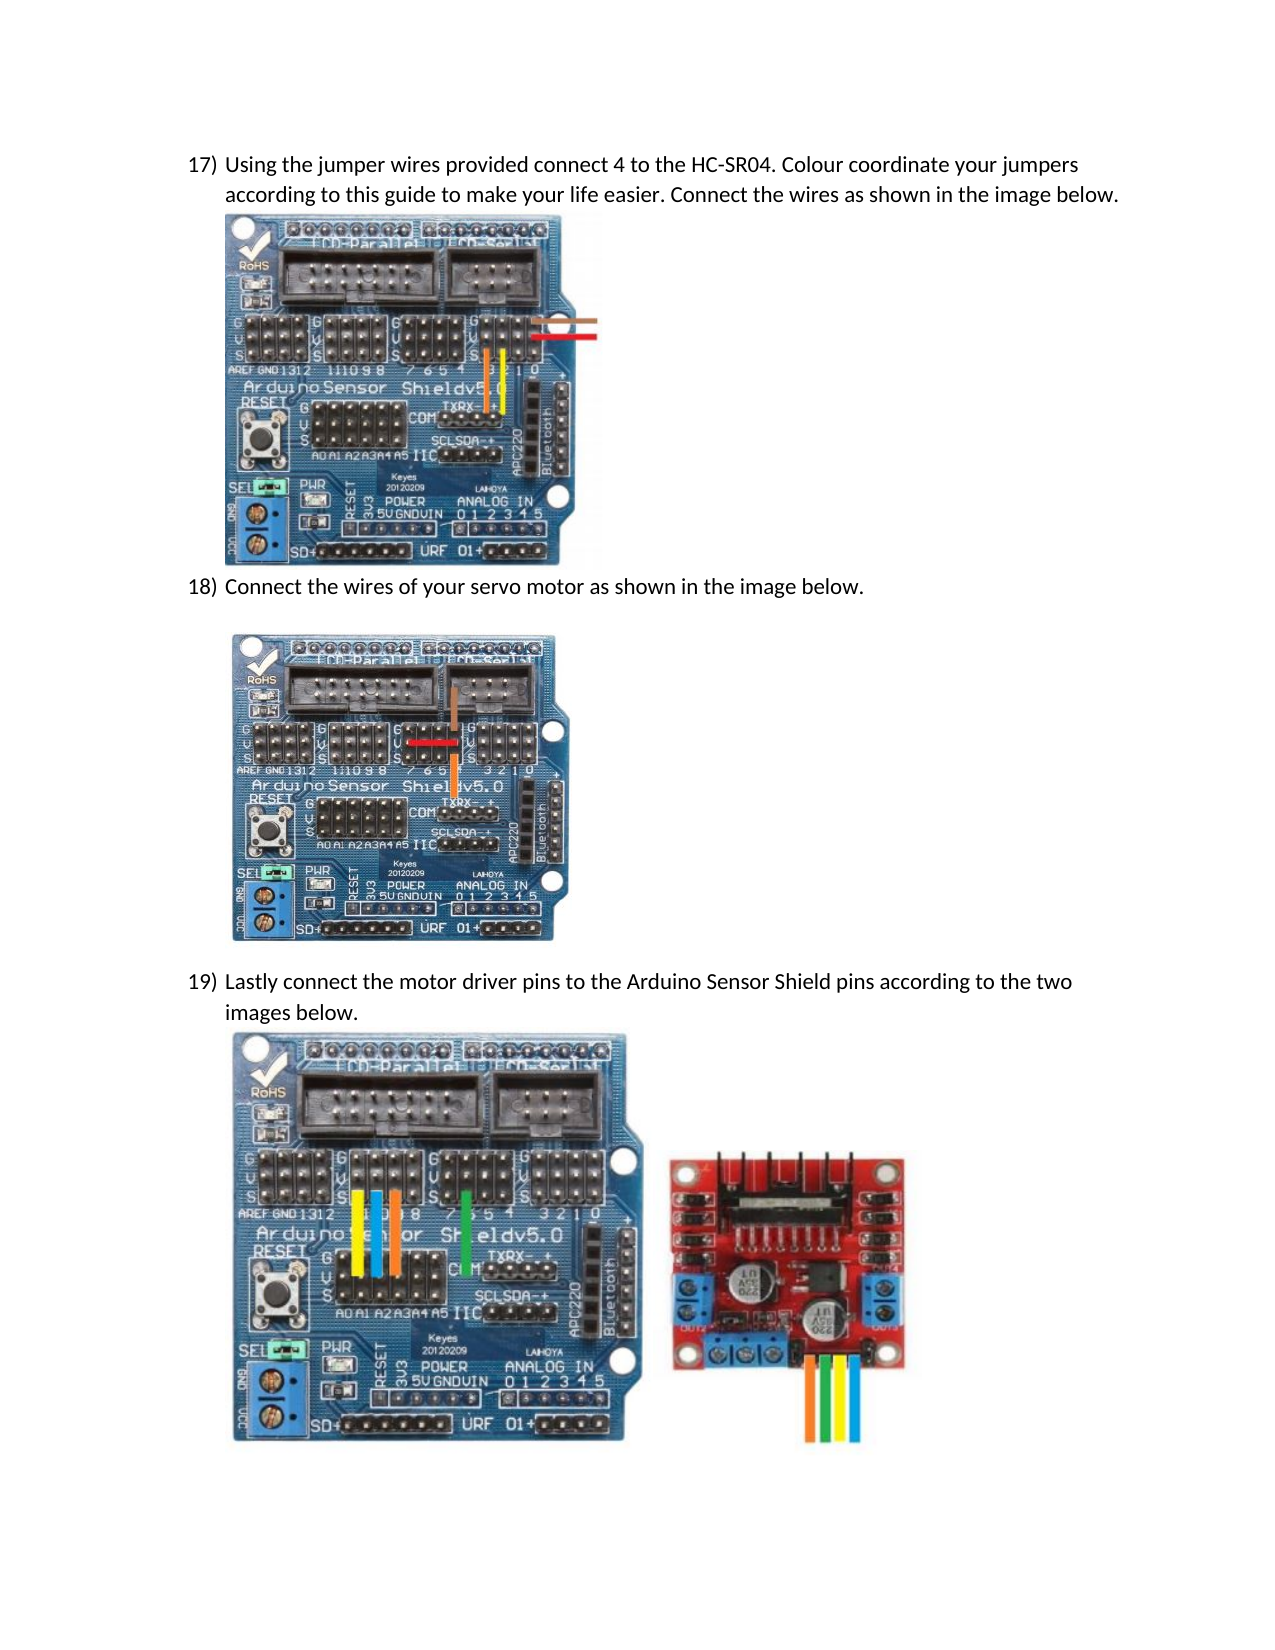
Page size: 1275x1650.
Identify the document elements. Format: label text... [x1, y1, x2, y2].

picture [225, 1027, 922, 1456]
picture [225, 632, 577, 966]
picture [225, 210, 603, 570]
list Using the jumper wires provided connect 4 to the HC-SR04. Colour coordinate your jumpers according to this guide to make your life easier. Connect the wires as shown in the image below. [187, 150, 1125, 208]
list Lastly connect the motor driver pins to the Arduino Sensor Shield pins according to the two images below. [187, 967, 1125, 1026]
list Connect the wires of your servo motor as shown in the image below. [187, 572, 1125, 600]
